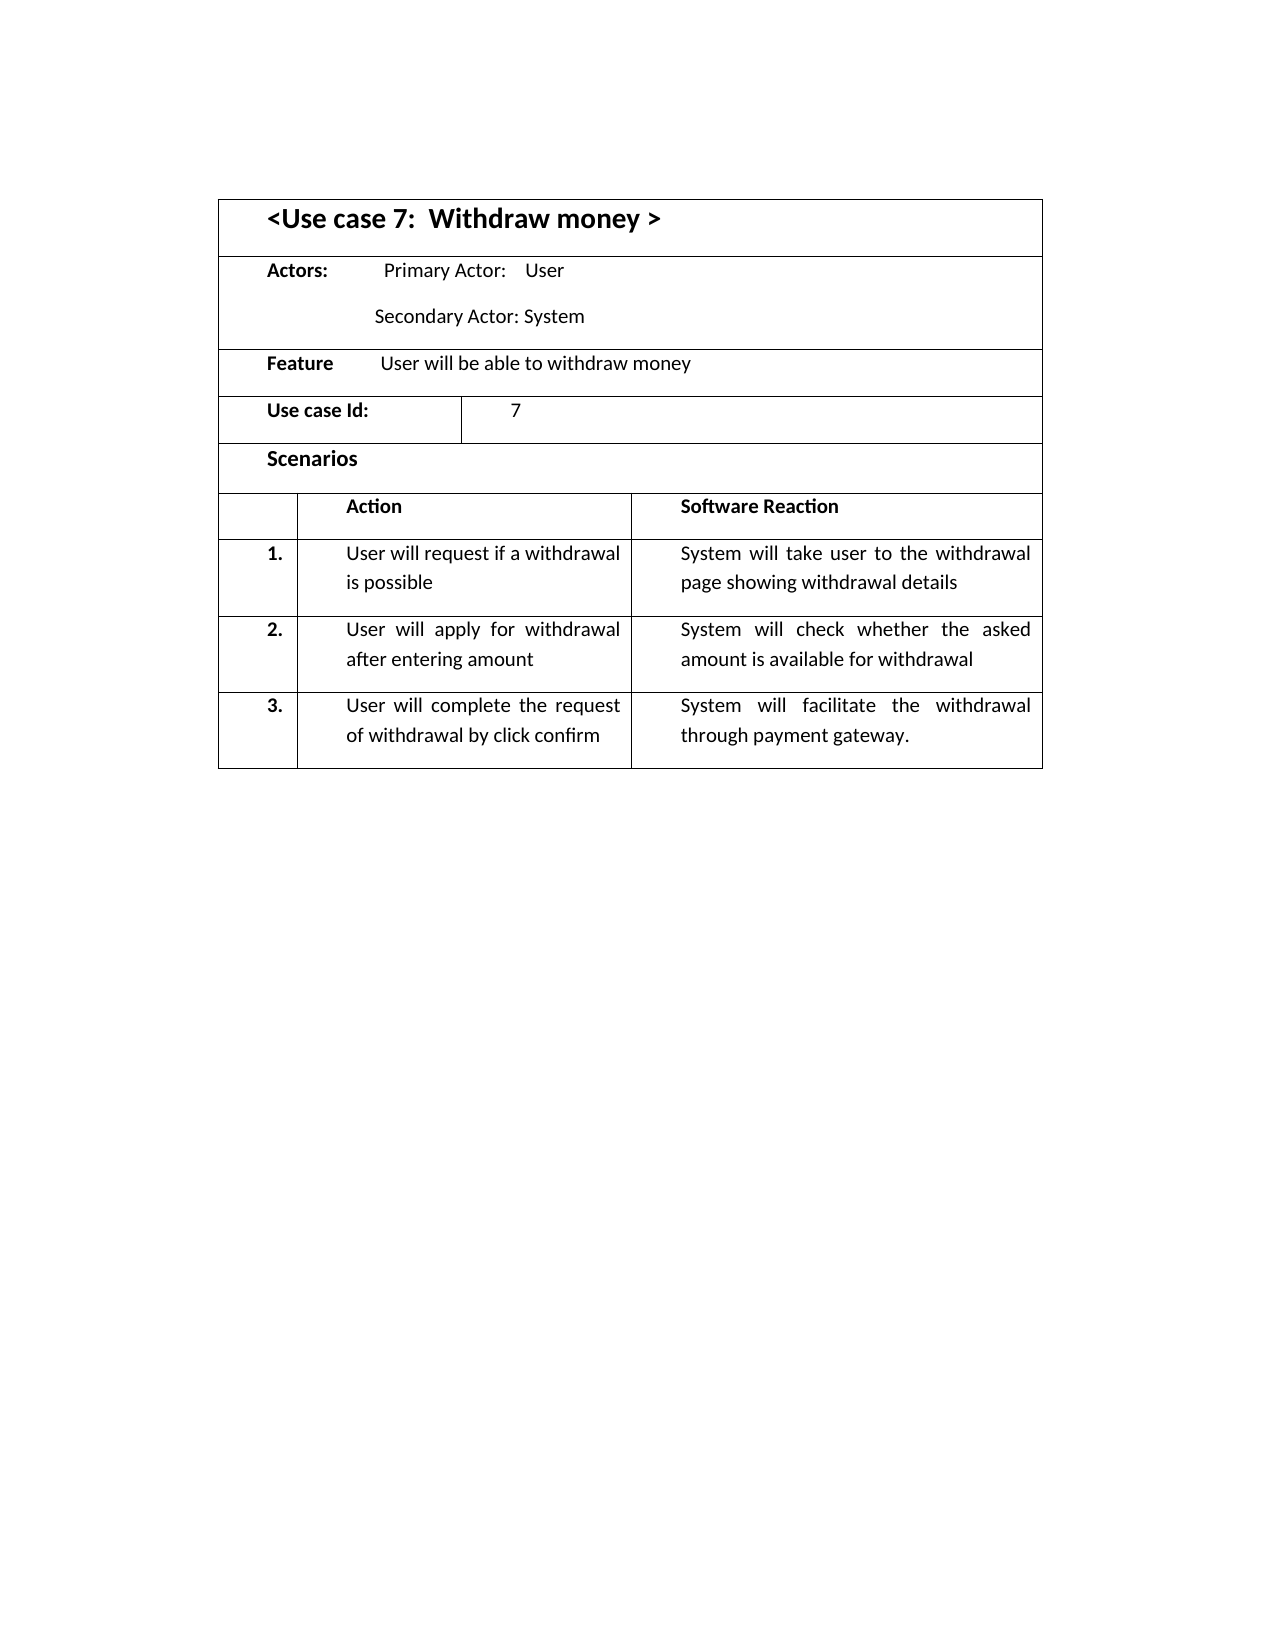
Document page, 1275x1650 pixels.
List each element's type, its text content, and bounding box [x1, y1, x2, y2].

table_cell User will complete the request of withdrawal by click confirm [298, 693, 631, 768]
table_cell Action [298, 494, 631, 539]
table_cell Scenarios [219, 444, 1042, 492]
table_cell Software Reaction [632, 494, 1042, 539]
table_header <Use case 7: Withdraw money > [219, 200, 1042, 256]
table_cell System will check whether the asked amount is available for withdrawal [632, 617, 1042, 692]
table_cell [219, 494, 297, 539]
table_cell User will request if a withdrawal is possible [298, 540, 631, 616]
table_cell System will take user to the withdrawal page showing withdrawal details [632, 540, 1042, 616]
table_cell Feature User will be able to withdraw money [219, 350, 1042, 396]
table_cell User will apply for withdrawal after entering amount [298, 617, 631, 692]
table_cell 7 [462, 397, 1042, 443]
table_cell System will facilitate the withdrawal through payment gateway. [632, 693, 1042, 768]
table_cell Use case Id: [219, 397, 461, 443]
table_cell 2. [219, 617, 297, 692]
table_cell 1. [219, 540, 297, 616]
table_cell 3. [219, 693, 297, 768]
table_cell Actors: Primary Actor: User Secondary Actor: System [219, 257, 1042, 349]
